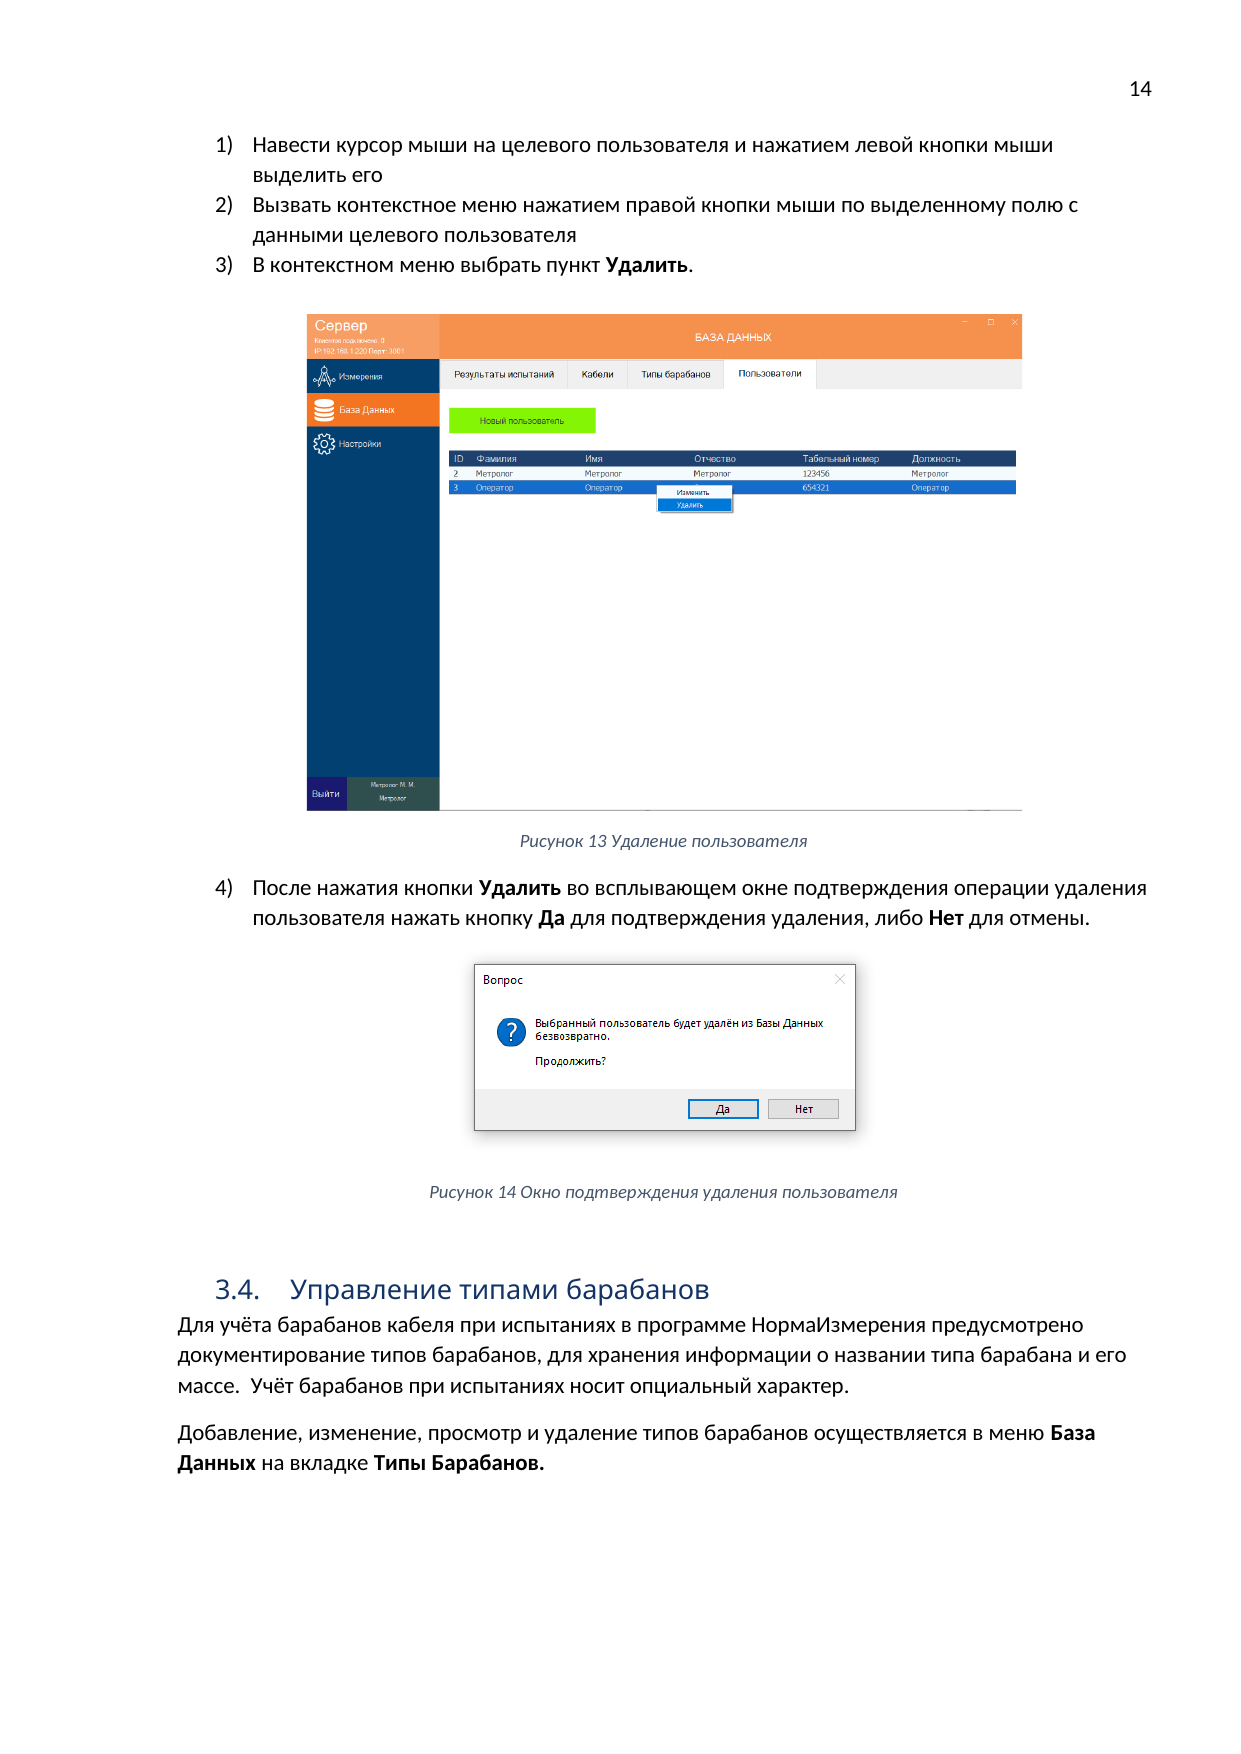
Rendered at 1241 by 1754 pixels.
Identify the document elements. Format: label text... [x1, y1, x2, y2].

text Рисунок 13 Удаление пользователя [177, 829, 1152, 852]
list После нажатия кнопки Удалить во всплывающем окне подтверждения операции удаления пользователя нажать кнопку Да для подтверждения удаления, либо Нет для отмены. [215, 873, 1152, 932]
text Добавление, изменение, просмотр и удаление типов барабанов осуществляется в меню База Данных на вкладке Типы Барабанов. [177, 1418, 1152, 1476]
list В контекстном меню выбрать пункт Удалить. [215, 251, 1152, 279]
subtitle Управление типами барабанов [215, 1271, 1152, 1307]
list Навести курсор мыши на целевого пользователя и нажатием левой кнопки мыши выделить его [215, 130, 1152, 188]
text Рисунок 14 Окно подтверждения удаления пользователя [177, 1180, 1152, 1203]
text Для учёта барабанов кабеля при испытаниях в программе НормаИзмерения предусмотрено документирование типов барабанов, для хранения информации о названии типа барабана и его массе. Учёт барабанов при испытаниях носит опциальный характер. [177, 1310, 1152, 1399]
picture [443, 933, 885, 1161]
picture [306, 311, 1023, 811]
list Вызвать контекстное меню нажатием правой кнопки мыши по выделенному полю с данными целевого пользователя [215, 190, 1152, 248]
